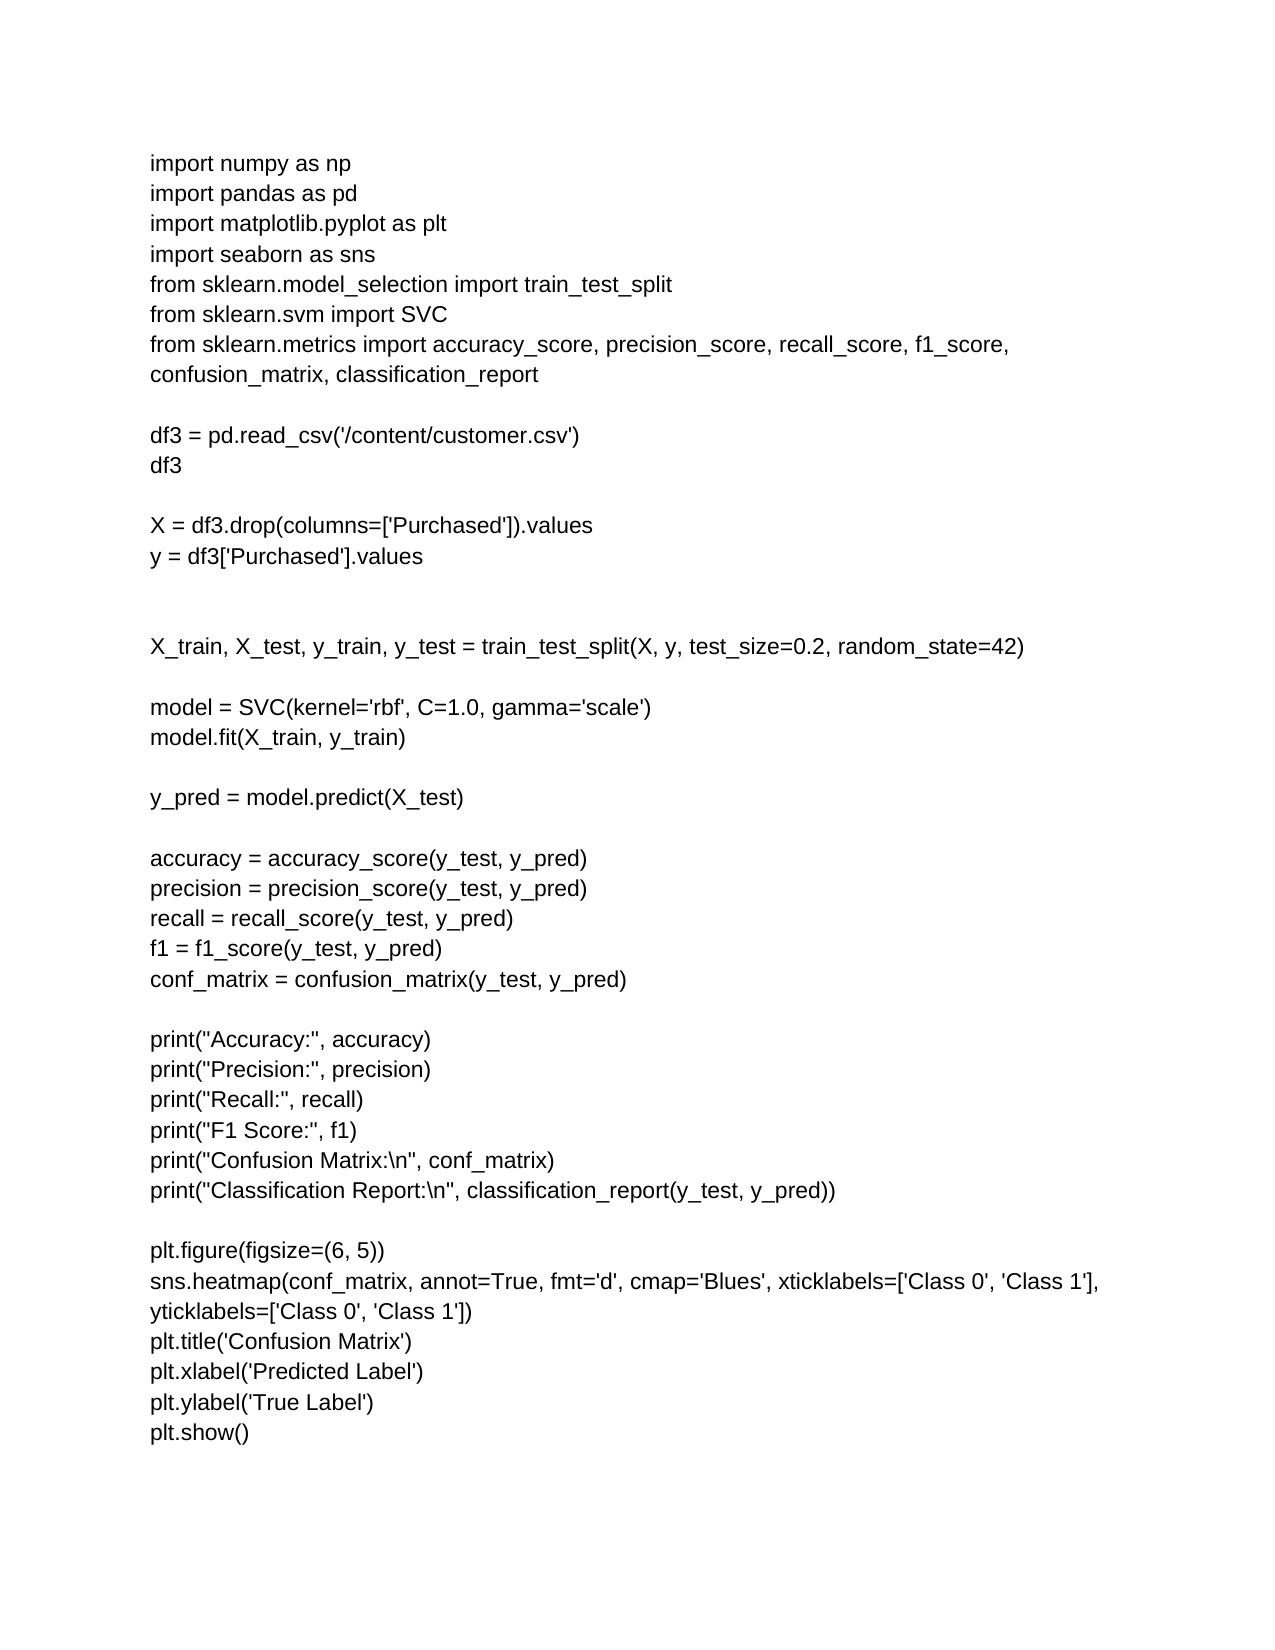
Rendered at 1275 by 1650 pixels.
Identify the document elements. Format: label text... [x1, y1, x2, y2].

text model = SVC(kernel='rbf', C=1.0, gamma='scale') [150, 694, 1125, 720]
text from sklearn.model_selection import train_test_split [150, 271, 1125, 297]
text print("Recall:", recall) [150, 1086, 1125, 1113]
text print("Accuracy:", accuracy) [150, 1026, 1125, 1052]
text import pandas as pd [150, 180, 1125, 207]
text model.fit(X_train, y_train) [150, 724, 1125, 750]
text f1 = f1_score(y_test, y_pred) [150, 935, 1125, 962]
text from sklearn.svm import SVC [150, 301, 1125, 327]
text df3 = pd.read_csv('/content/customer.csv') [150, 422, 1125, 448]
text print("Confusion Matrix:\n", conf_matrix) [150, 1147, 1125, 1173]
text y = df3['Purchased'].values [150, 543, 1125, 569]
text conf_matrix = confusion_matrix(y_test, y_pred) [150, 966, 1125, 992]
text import matplotlib.pyplot as plt [150, 210, 1125, 237]
text print("Precision:", precision) [150, 1056, 1125, 1083]
text plt.figure(figsize=(6, 5)) [150, 1237, 1125, 1264]
text plt.show() [150, 1419, 1125, 1445]
text X = df3.drop(columns=['Purchased']).values [150, 512, 1125, 539]
text import numpy as np [150, 150, 1125, 176]
text plt.title('Confusion Matrix') [150, 1328, 1125, 1354]
text import seaborn as sns [150, 241, 1125, 267]
text accuracy = accuracy_score(y_test, y_pred) [150, 845, 1125, 871]
text print("Classification Report:\n", classification_report(y_test, y_pred)) [150, 1177, 1125, 1203]
text sns.heatmap(conf_matrix, annot=True, fmt='d', cmap='Blues', xticklabels=['Class 0', 'Class 1'], yticklabels=['Class 0', 'Class 1']) [150, 1268, 1125, 1324]
text X_train, X_test, y_train, y_test = train_test_split(X, y, test_size=0.2, random_state=42) [150, 633, 1125, 660]
text from sklearn.metrics import accuracy_score, precision_score, recall_score, f1_score, confusion_matrix, classification_report [150, 331, 1125, 388]
text y_pred = model.predict(X_test) [150, 784, 1125, 811]
text plt.ylabel('True Label') [150, 1388, 1125, 1415]
text recall = recall_score(y_test, y_pred) [150, 905, 1125, 932]
text df3 [150, 452, 1125, 478]
text print("F1 Score:", f1) [150, 1117, 1125, 1143]
text plt.xlabel('Predicted Label') [150, 1358, 1125, 1385]
text precision = precision_score(y_test, y_pred) [150, 875, 1125, 901]
